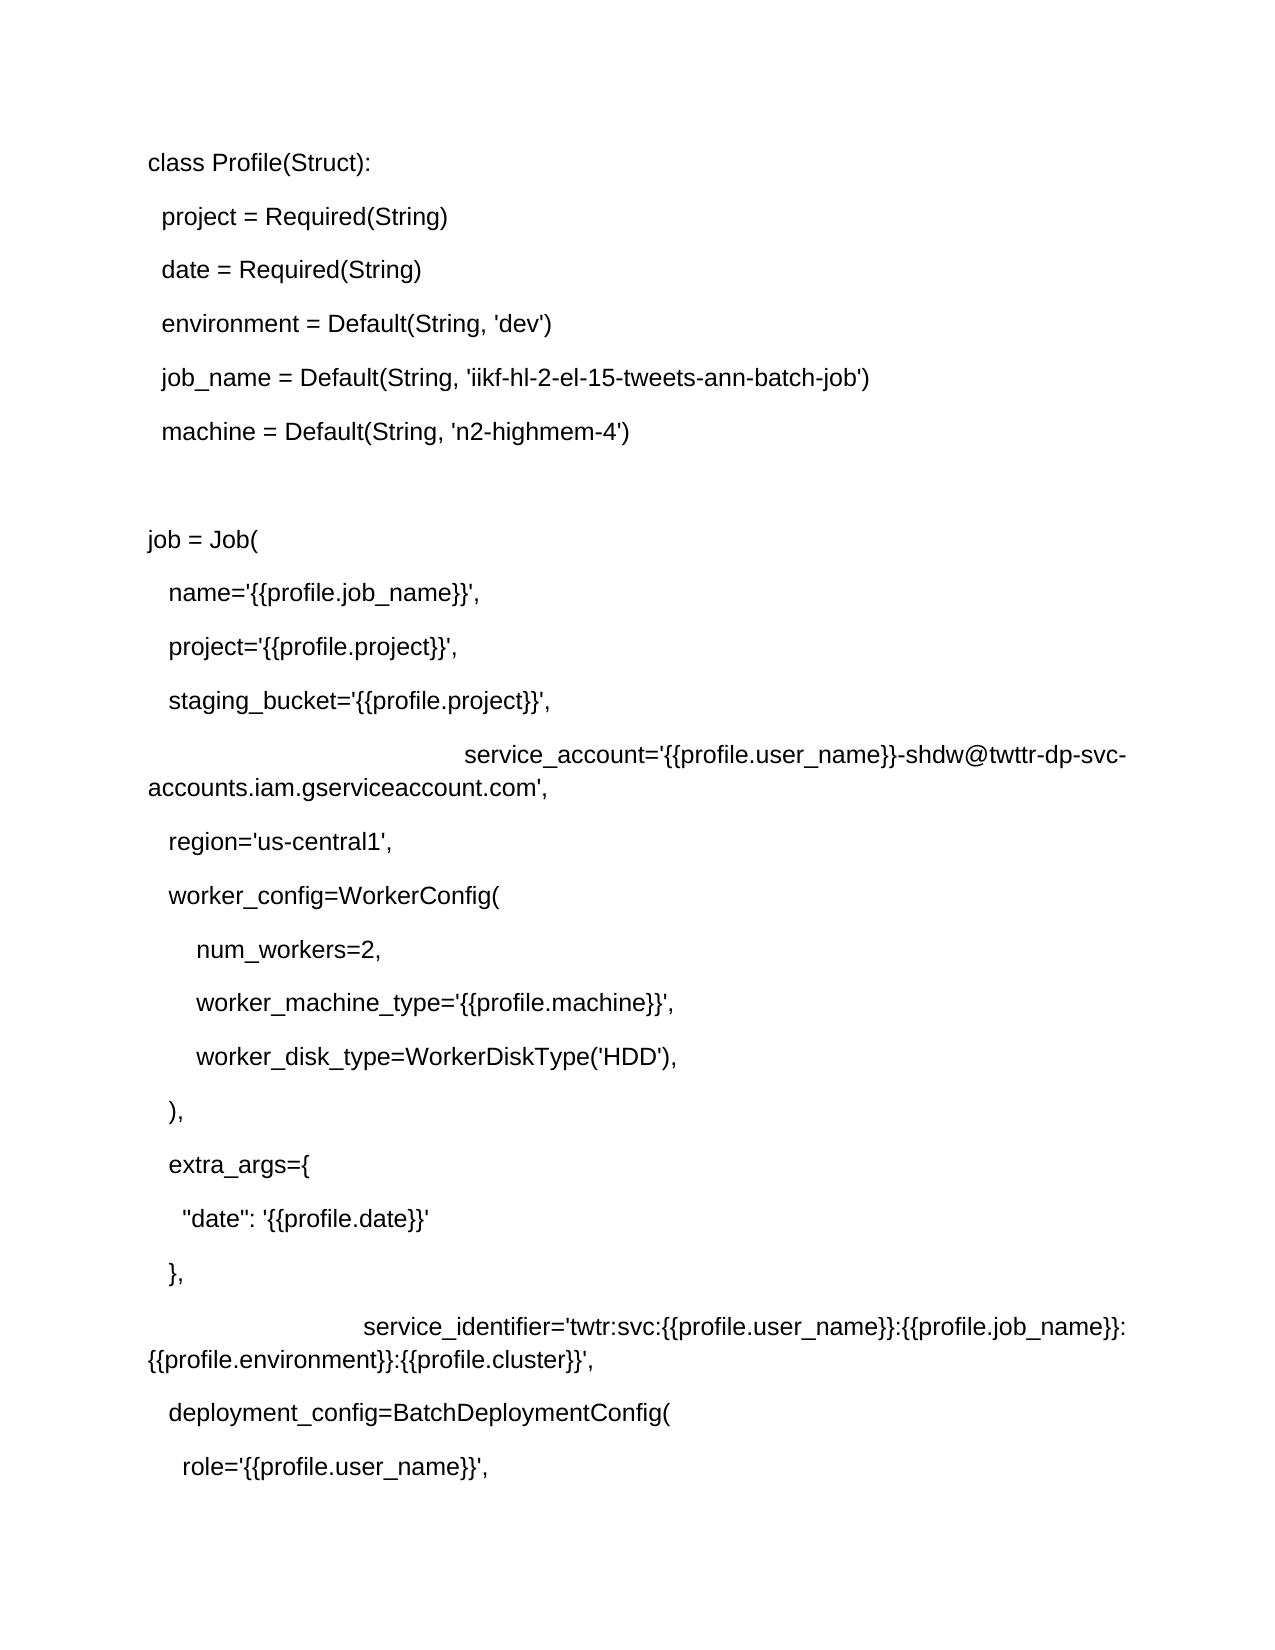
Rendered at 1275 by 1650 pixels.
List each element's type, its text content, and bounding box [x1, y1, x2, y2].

text machine = Default(String, 'n2-highmem-4') [148, 417, 1127, 446]
text job = Job( [148, 524, 1127, 553]
text class Profile(Struct): [148, 148, 1127, 176]
text service_identifier='twtr:svc:{{profile.user_name}}:{{profile.job_name}}:{{profile.environment}}:{{profile.cluster}}', [148, 1312, 1127, 1373]
text deployment_config=BatchDeploymentConfig( [148, 1398, 1127, 1427]
text project = Required(String) [148, 201, 1127, 230]
text service_account='{{profile.user_name}}-shdw@twttr-dp-svc-accounts.iam.gserviceaccount.com', [148, 740, 1127, 802]
text worker_disk_type=WorkerDiskType('HDD'), [148, 1042, 1127, 1071]
text extra_args={ [148, 1150, 1127, 1179]
text region='us-central1', [148, 827, 1127, 856]
text }, [148, 1258, 1127, 1286]
text name='{{profile.job_name}}', [148, 578, 1127, 607]
text job_name = Default(String, 'iikf-hl-2-el-15-tweets-ann-batch-job') [148, 363, 1127, 392]
text project='{{profile.project}}', [148, 632, 1127, 661]
text worker_machine_type='{{profile.machine}}', [148, 988, 1127, 1017]
text staging_bucket='{{profile.project}}', [148, 686, 1127, 715]
text "date": '{{profile.date}}' [148, 1204, 1127, 1233]
text role='{{profile.user_name}}', [148, 1452, 1127, 1481]
text date = Required(String) [148, 255, 1127, 284]
text worker_config=WorkerConfig( [148, 881, 1127, 909]
text num_workers=2, [148, 934, 1127, 963]
text environment = Default(String, 'dev') [148, 309, 1127, 338]
text ), [148, 1096, 1127, 1125]
